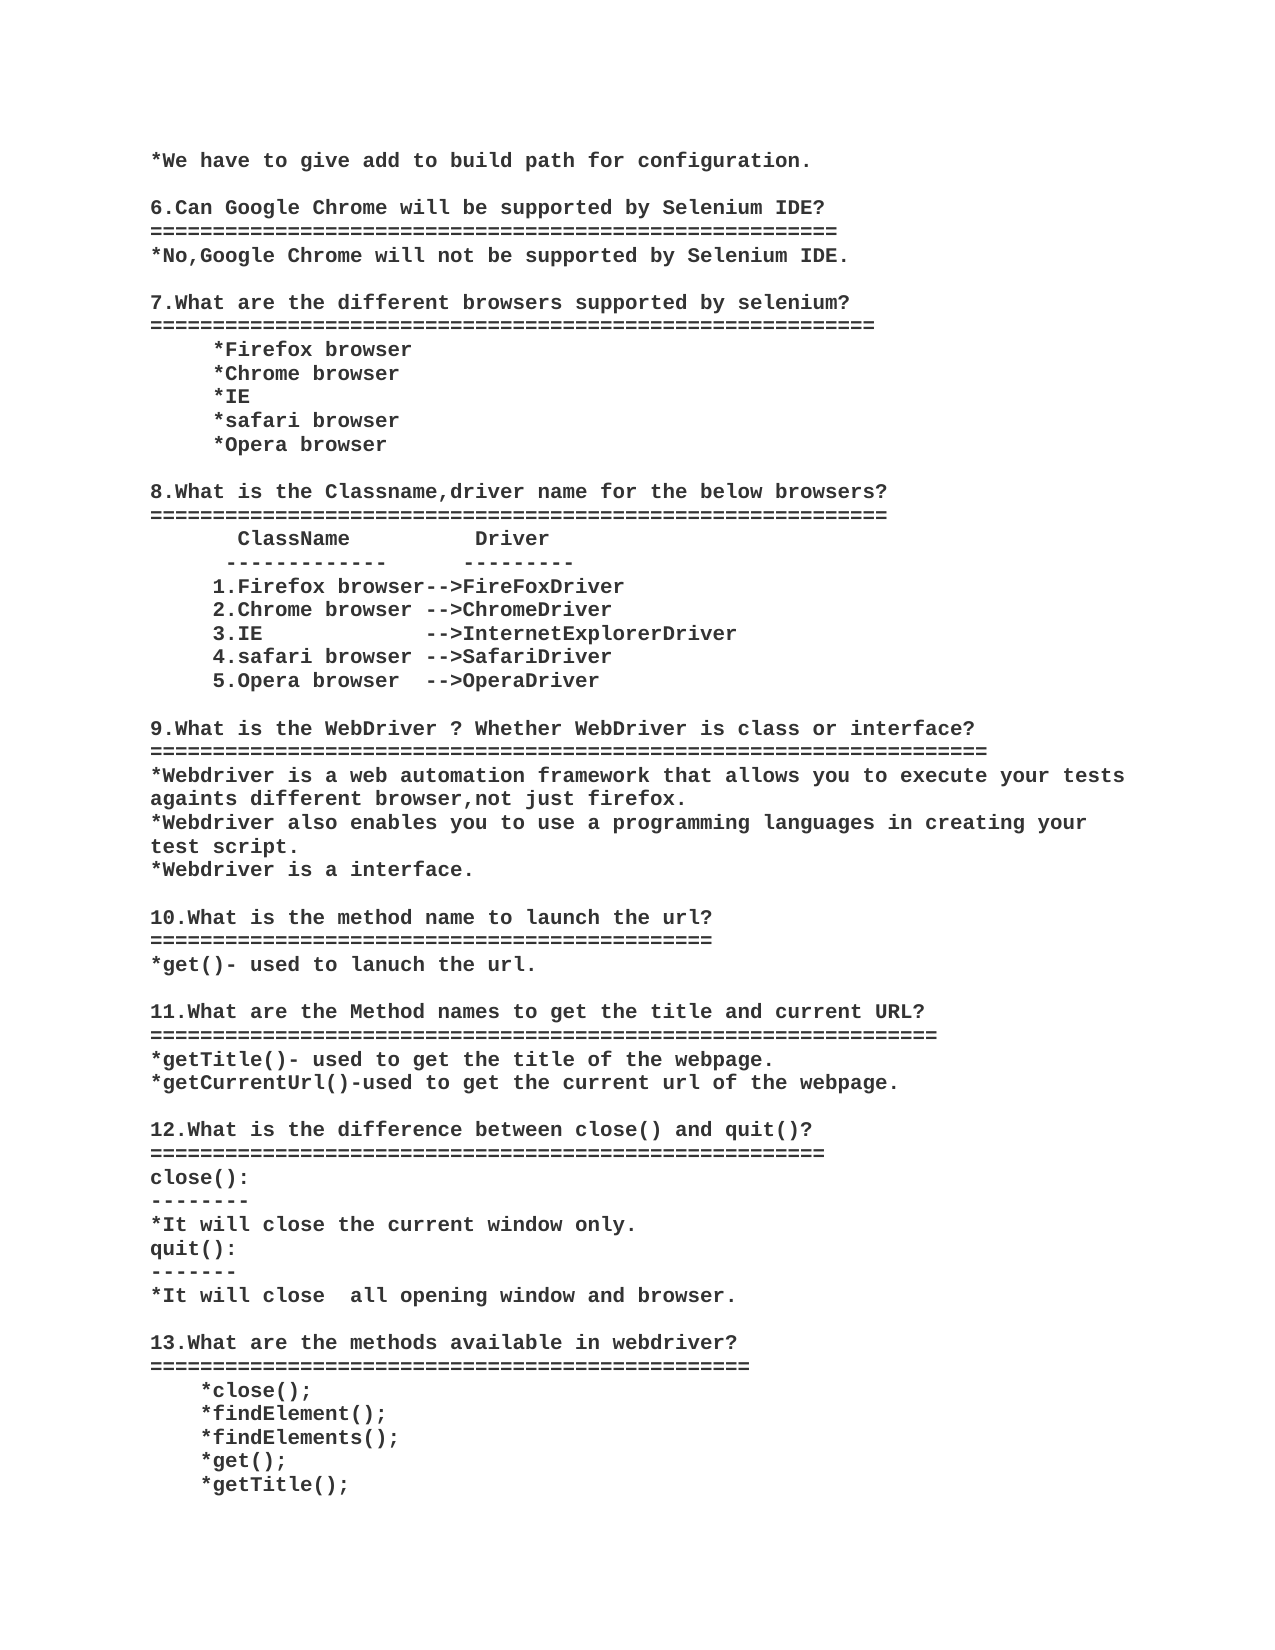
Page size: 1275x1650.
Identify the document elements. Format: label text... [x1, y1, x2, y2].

text *Webdriver also enables you to use a programming languages in creating your test script. [150, 812, 1125, 859]
text ======================================================= [150, 221, 1125, 244]
text 4.safari browser -->SafariDriver [150, 647, 1125, 670]
text quit(): [150, 1238, 1125, 1261]
text *get(); [150, 1451, 1125, 1474]
text 1.Firefox browser-->FireFoxDriver [150, 576, 1125, 599]
text *Webdriver is a interface. [150, 859, 1125, 883]
text *get()- used to lanuch the url. [150, 954, 1125, 978]
text 9.What is the WebDriver ? Whether WebDriver is class or interface? [150, 717, 1125, 741]
text ============================================= [150, 930, 1125, 954]
text *Opera browser [150, 434, 1125, 457]
text *close(); [150, 1379, 1125, 1403]
text *getCurrentUrl()-used to get the current url of the webpage. [150, 1072, 1125, 1096]
text 12.What is the difference between close() and quit()? [150, 1119, 1125, 1143]
text ------------- --------- [150, 552, 1125, 576]
text =========================================================== [150, 505, 1125, 528]
text 8.What is the Classname,driver name for the below browsers? [150, 481, 1125, 505]
text 7.What are the different browsers supported by selenium? [150, 292, 1125, 316]
text 5.Opera browser -->OperaDriver [150, 670, 1125, 694]
text ====================================================== [150, 1143, 1125, 1167]
text *It will close all opening window and browser. [150, 1285, 1125, 1309]
text *safari browser [150, 410, 1125, 434]
text =================================================================== [150, 741, 1125, 765]
text 2.Chrome browser -->ChromeDriver [150, 599, 1125, 623]
text *Chrome browser [150, 363, 1125, 386]
text ------- [150, 1261, 1125, 1285]
text 3.IE -->InternetExplorerDriver [150, 623, 1125, 647]
text ========================================================== [150, 316, 1125, 339]
text =============================================================== [150, 1025, 1125, 1048]
text *Webdriver is a web automation framework that allows you to execute your tests againts different browser,not just firefox. [150, 765, 1125, 812]
text *No,Google Chrome will not be supported by Selenium IDE. [150, 244, 1125, 268]
text close(): [150, 1167, 1125, 1190]
text 10.What is the method name to launch the url? [150, 907, 1125, 930]
text *getTitle(); [150, 1474, 1125, 1498]
text *Firefox browser [150, 339, 1125, 363]
text ================================================ [150, 1356, 1125, 1379]
text *IE [150, 386, 1125, 410]
text 13.What are the methods available in webdriver? [150, 1332, 1125, 1356]
text 11.What are the Method names to get the title and current URL? [150, 1001, 1125, 1025]
text -------- [150, 1190, 1125, 1214]
text *findElements(); [150, 1427, 1125, 1451]
text *getTitle()- used to get the title of the webpage. [150, 1048, 1125, 1072]
text ClassName Driver [150, 528, 1125, 552]
text *It will close the current window only. [150, 1214, 1125, 1238]
text *We have to give add to build path for configuration. [150, 150, 1125, 174]
text 6.Can Google Chrome will be supported by Selenium IDE? [150, 197, 1125, 221]
text *findElement(); [150, 1403, 1125, 1427]
